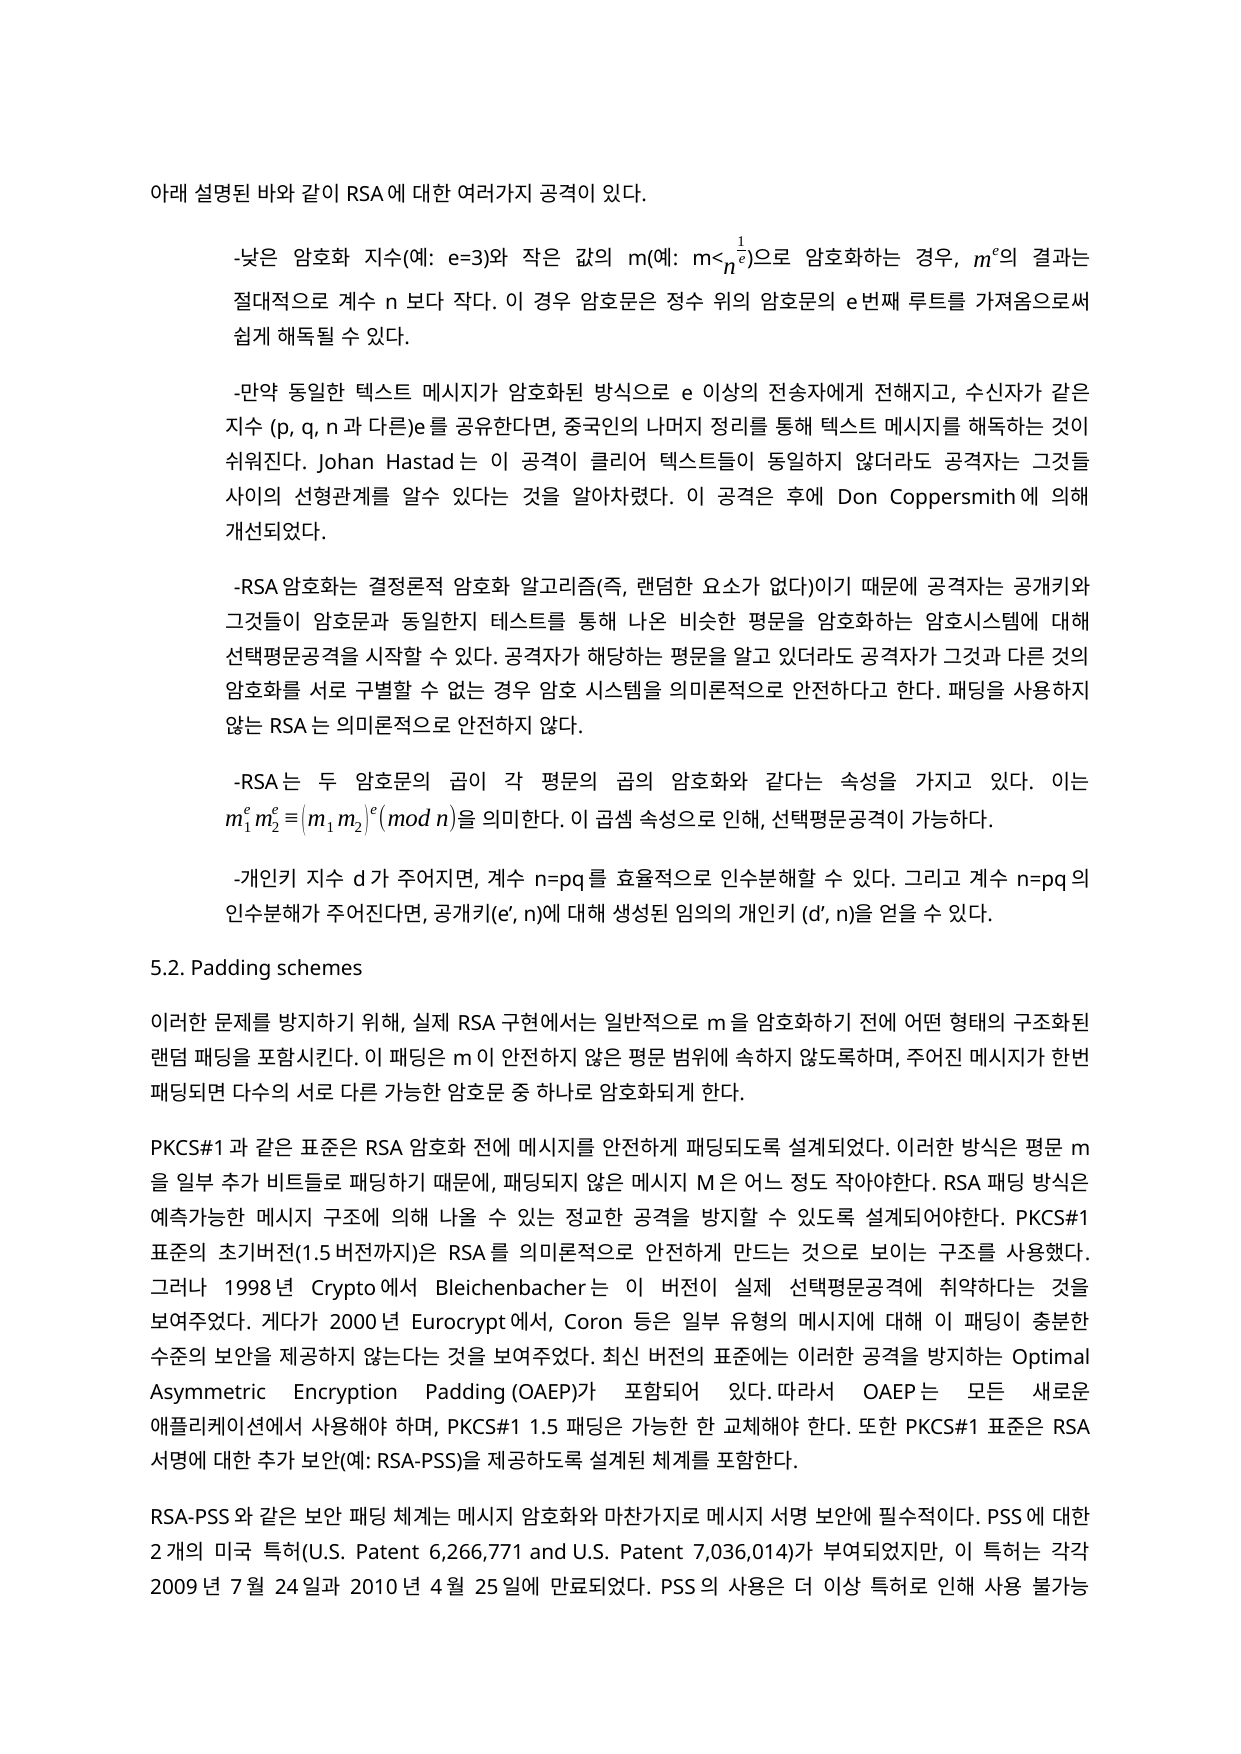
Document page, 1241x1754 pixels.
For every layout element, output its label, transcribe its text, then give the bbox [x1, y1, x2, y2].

text 아래 설명된 바와 같이 RSA에 대한 여러가지 공격이 있다. [150, 177, 1090, 207]
text -만약 동일한 텍스트 메시지가 암호화된 방식으로 e 이상의 전송자에게 전해지고, 수신자가 같은 지수 (p, q, n과 다른)e를 공유한다면, 중국인의 나머지 정리를 통해 텍스트 메시지를 해독하는 것이 쉬워진다. Johan Hastad는 이 공격이 클리어 텍스트들이 동일하지 않더라도 공격자는 그것들 사이의 선형관계를 알수 있다는 것을 알아차렸다. 이 공격은 후에 Don Coppersmith에 의해 개선되었다. [225, 376, 1090, 545]
text -RSA는 두 암호문의 곱이 각 평문의 곱의 암호화와 같다는 속성을 가지고 있다. 이는 을 의미한다. 이 곱셈 속성으로 인해, 선택평문공격이 가능하다. [225, 765, 1090, 837]
text 5.2. Padding schemes [150, 953, 1090, 981]
text -개인키 지수 d가 주어지면, 계수 n=pq를 효율적으로 인수분해할 수 있다. 그리고 계수 n=pq의 인수분해가 주어진다면, 공개키(e’, n)에 대해 생성된 임의의 개인키 (d’, n)을 얻을 수 있다. [225, 863, 1090, 928]
text PKCS#1과 같은 표준은 RSA 암호화 전에 메시지를 안전하게 패딩되도록 설계되었다. 이러한 방식은 평문 m을 일부 추가 비트들로 패딩하기 때문에, 패딩되지 않은 메시지 M은 어느 정도 작아야한다. RSA 패딩 방식은 예측가능한 메시지 구조에 의해 나올 수 있는 정교한 공격을 방지할 수 있도록 설계되어야한다. PKCS#1 표준의 초기버전(1.5버전까지)은 RSA를 의미론적으로 안전하게 만드는 것으로 보이는 구조를 사용했다. 그러나 1998년 Crypto에서 Bleichenbacher는 이 버전이 실제 선택평문공격에 취약하다는 것을 보여주었다. 게다가 2000년 Eurocrypt에서, Coron 등은 일부 유형의 메시지에 대해 이 패딩이 충분한 수준의 보안을 제공하지 않는다는 것을 보여주었다. 최신 버전의 표준에는 이러한 공격을 방지하는 Optimal Asymmetric Encryption Padding (OAEP)가 포함되어 있다. 따라서 OAEP는 모든 새로운 애플리케이션에서 사용해야 하며, PKCS#1 1.5 패딩은 가능한 한 교체해야 한다. 또한 PKCS#1 표준은 RSA 서명에 대한 추가 보안(예: RSA-PSS)을 제공하도록 설계된 체계를 포함한다. [150, 1132, 1090, 1475]
text -낮은 암호화 지수(예: e=3)와 작은 값의 m(예: m<)으로 암호화하는 경우, 의 결과는 절대적으로 계수 n 보다 작다. 이 경우 암호문은 정수 위의 암호문의 e번째 루트를 가져옴으로써 쉽게 해독될 수 있다. [233, 233, 1090, 350]
text 이러한 문제를 방지하기 위해, 실제 RSA 구현에서는 일반적으로 m을 암호화하기 전에 어떤 형태의 구조화된 랜덤 패딩을 포함시킨다. 이 패딩은 m이 안전하지 않은 평문 범위에 속하지 않도록하며, 주어진 메시지가 한번 패딩되면 다수의 서로 다른 가능한 암호문 중 하나로 암호화되게 한다. [150, 1006, 1090, 1106]
text -RSA암호화는 결정론적 암호화 알고리즘(즉, 랜덤한 요소가 없다)이기 때문에 공격자는 공개키와 그것들이 암호문과 동일한지 테스트를 통해 나온 비슷한 평문을 암호화하는 암호시스템에 대해 선택평문공격을 시작할 수 있다. 공격자가 해당하는 평문을 알고 있더라도 공격자가 그것과 다른 것의 암호화를 서로 구별할 수 없는 경우 암호 시스템을 의미론적으로 안전하다고 한다. 패딩을 사용하지 않는 RSA는 의미론적으로 안전하지 않다. [225, 571, 1090, 740]
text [150, 1500, 1090, 1600]
